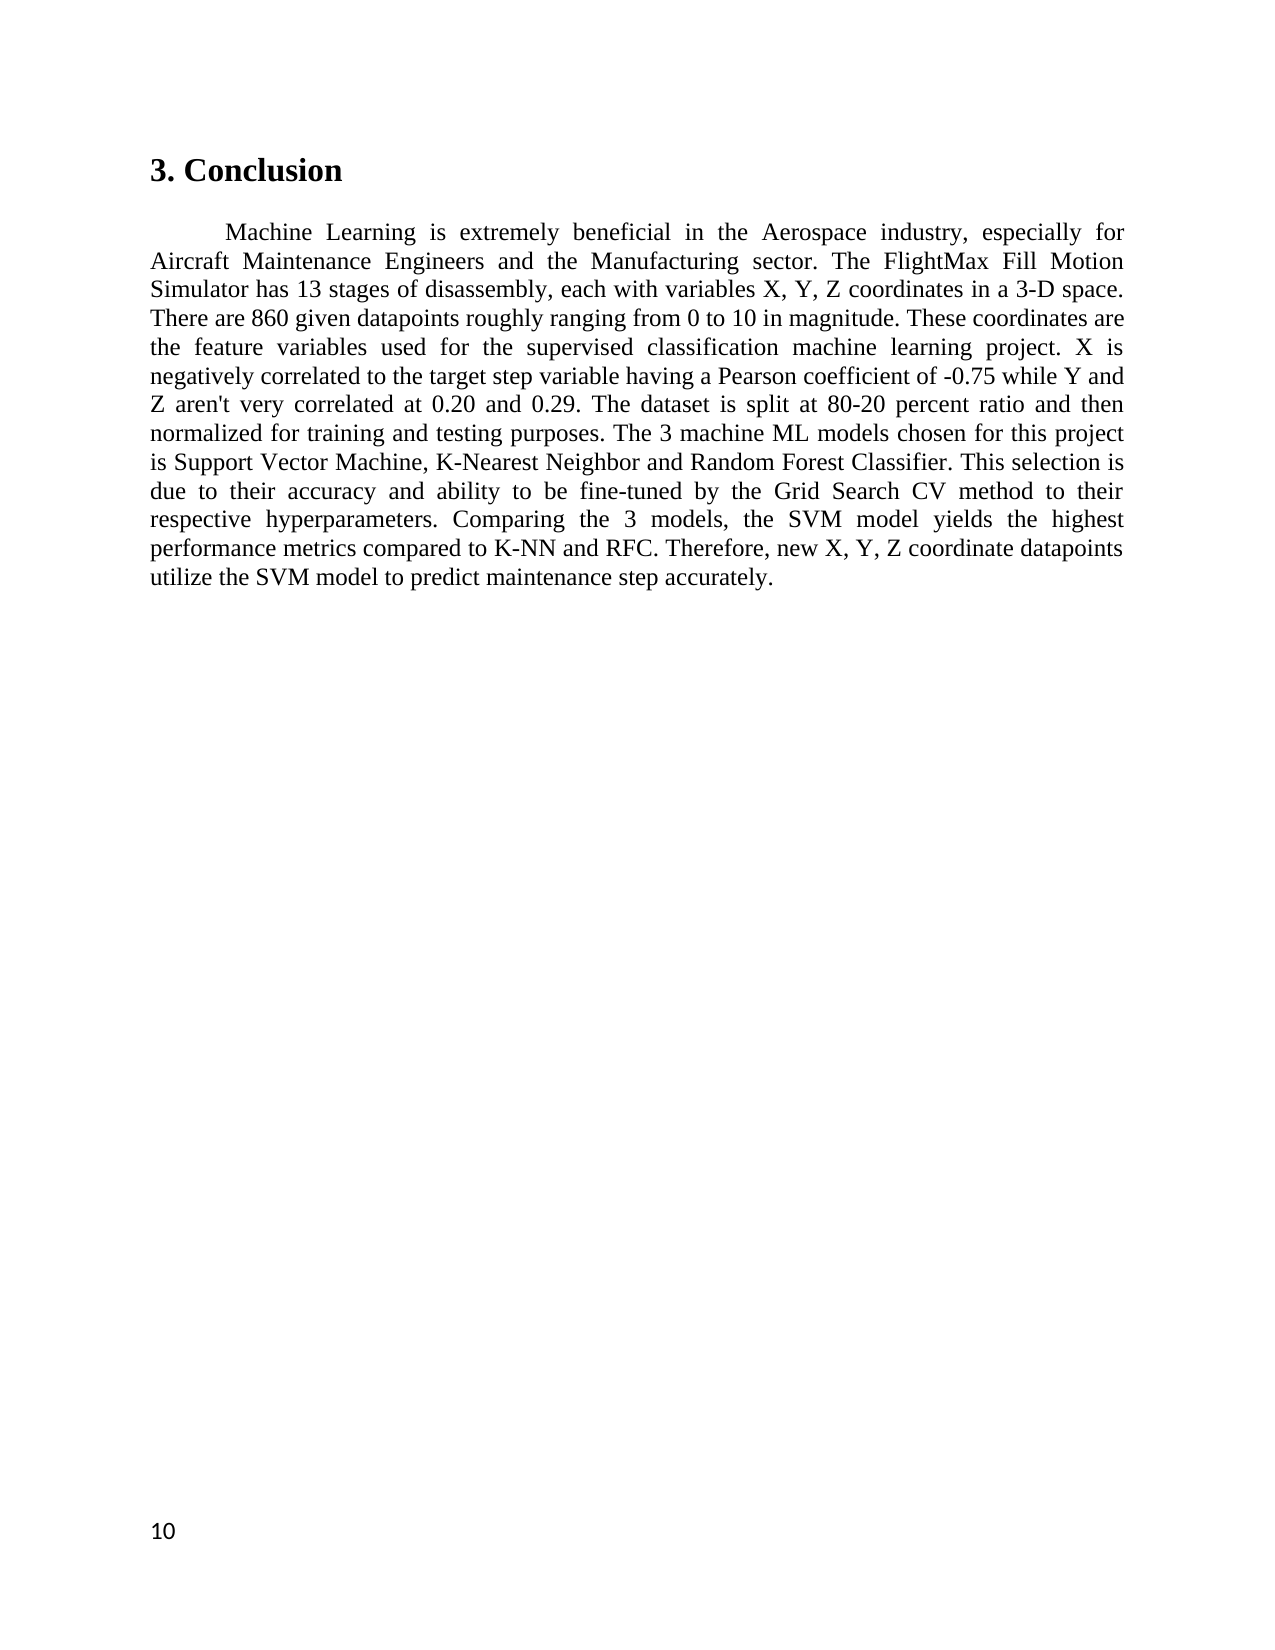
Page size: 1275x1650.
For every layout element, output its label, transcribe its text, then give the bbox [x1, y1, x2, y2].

subtitle 3. Conclusion [150, 150, 1125, 188]
text Machine Learning is extremely beneficial in the Aerospace industry, especially for Aircraft Maintenance Engineers and the Manufacturing sector. The FlightMax Fill Motion Simulator has 13 stages of disassembly, each with variables X, Y, Z coordinates in a 3-D space. There are 860 given datapoints roughly ranging from 0 to 10 in magnitude. These coordinates are the feature variables used for the supervised classification machine learning project. X is negatively correlated to the target step variable having a Pearson coefficient of -0.75 while Y and Z aren't very correlated at 0.20 and 0.29. The dataset is split at 80-20 percent ratio and then normalized for training and testing purposes. The 3 machine ML models chosen for this project is Support Vector Machine, K-Nearest Neighbor and Random Forest Classifier. This selection is due to their accuracy and ability to be fine-tuned by the Grid Search CV method to their respective hyperparameters. Comparing the 3 models, the SVM model yields the highest performance metrics compared to K-NN and RFC. Therefore, new X, Y, Z coordinate datapoints utilize the SVM model to predict maintenance step accurately. [150, 217, 1125, 591]
